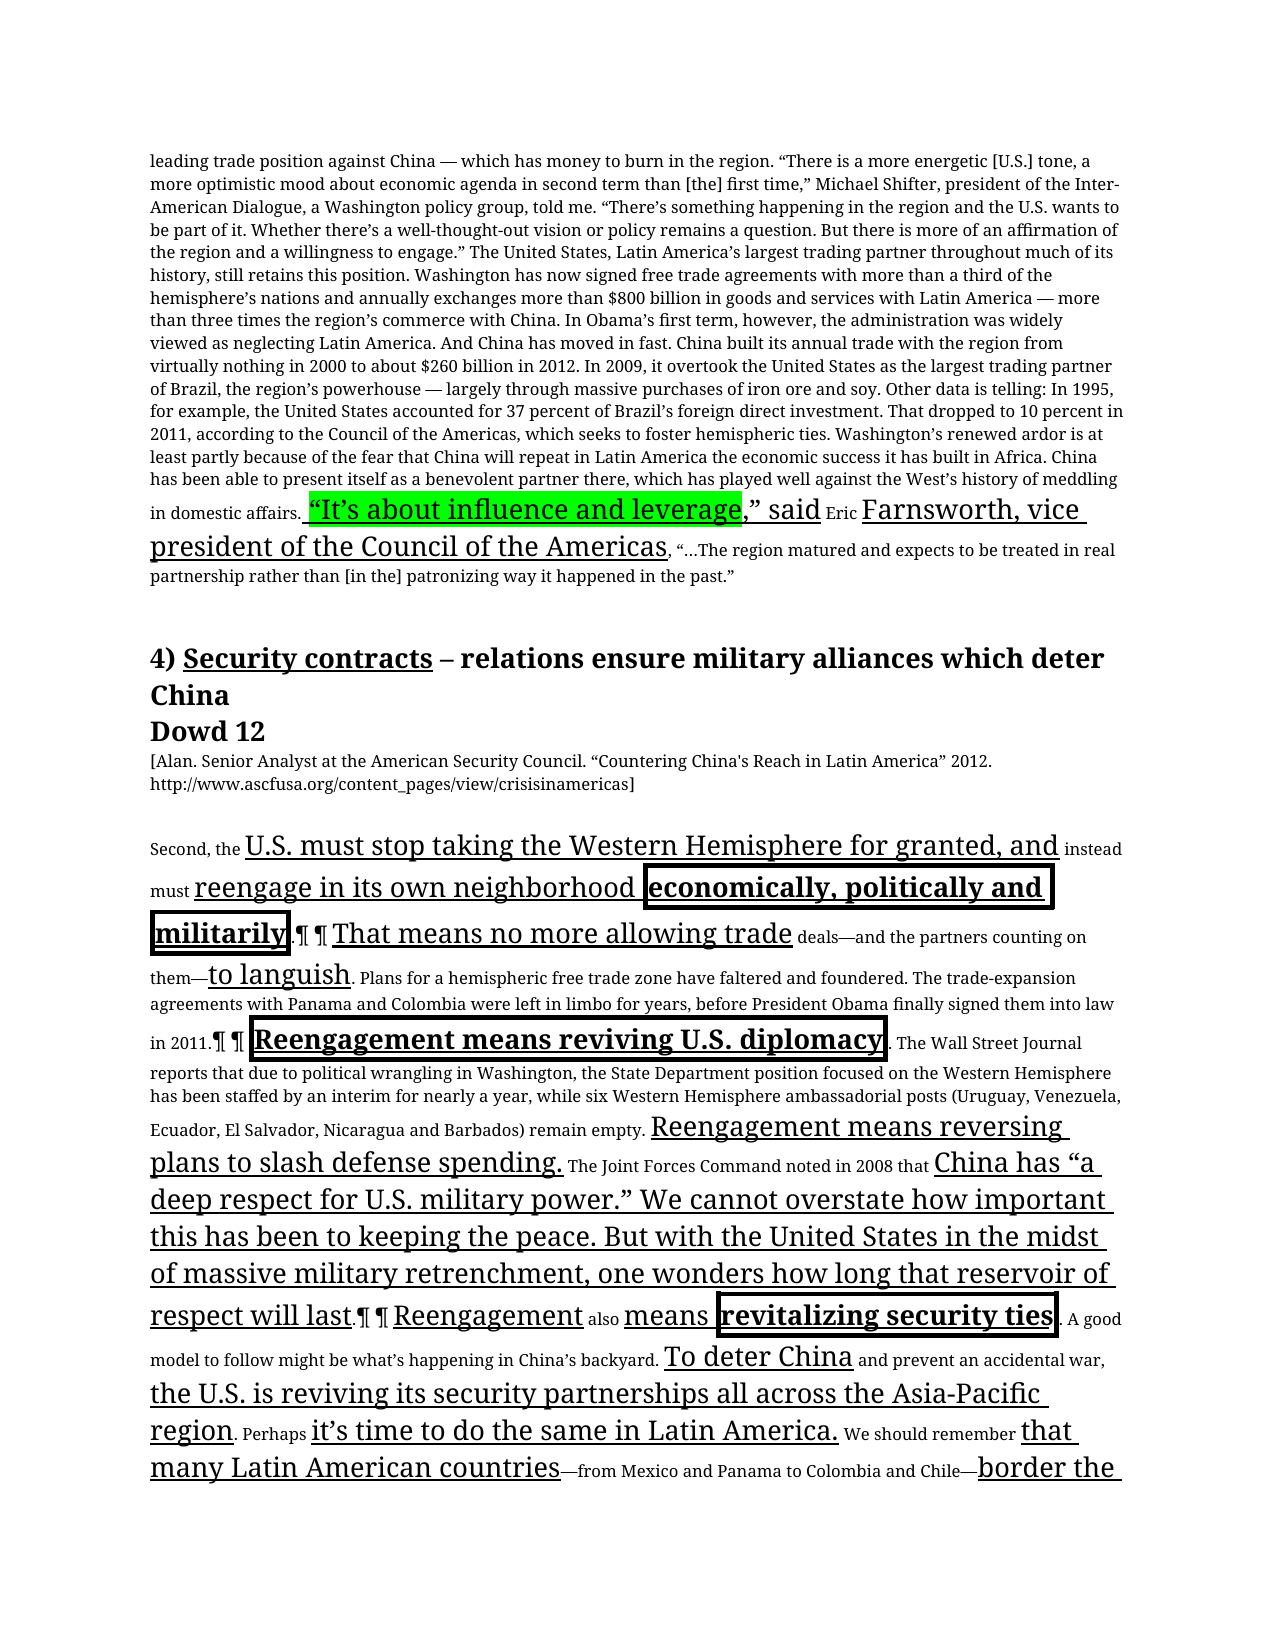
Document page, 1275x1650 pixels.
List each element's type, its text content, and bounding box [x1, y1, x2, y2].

text [Alan. Senior Analyst at the American Security Council. “Countering China's Reach in Latin America” 2012. http://www.ascfusa.org/content_pages/view/crisisinamericas] [150, 750, 1125, 795]
text Dowd 12 [150, 713, 1125, 750]
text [150, 826, 1125, 1485]
subtitle 4) Security contracts – relations ensure military alliances which deter China [150, 639, 1125, 713]
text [150, 150, 1125, 587]
